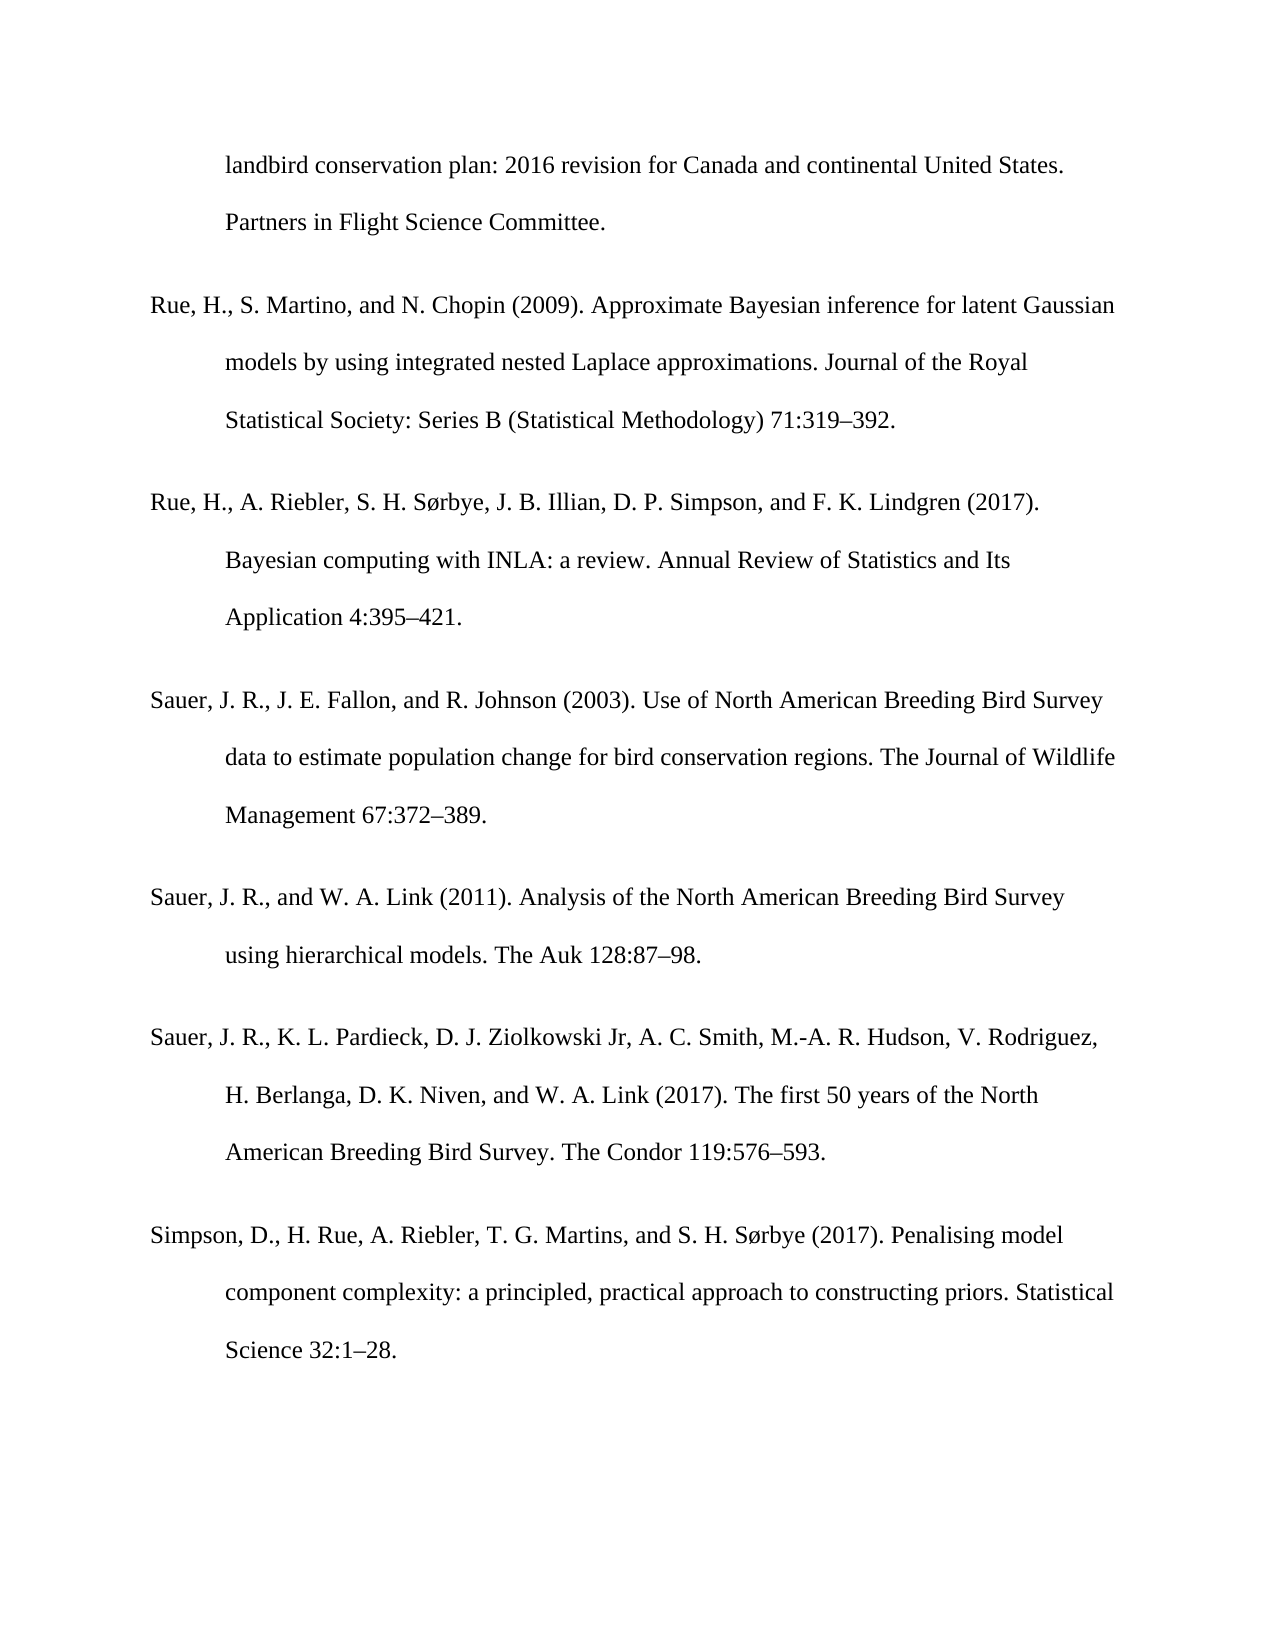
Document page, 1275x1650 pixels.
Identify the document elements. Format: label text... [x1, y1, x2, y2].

text Rue, H., S. Martino, and N. Chopin (2009). Approximate Bayesian inference for latent Gaussian models by using integrated nested Laplace approximations. Journal of the Royal Statistical Society: Series B (Statistical Methodology) 71:319–392. [150, 290, 1125, 434]
text Sauer, J. R., and W. A. Link (2011). Analysis of the North American Breeding Bird Survey using hierarchical models. The Auk 128:87–98. [150, 882, 1125, 969]
text Simpson, D., H. Rue, A. Riebler, T. G. Martins, and S. H. Sørbye (2017). Penalising model component complexity: a principled, practical approach to constructing priors. Statistical Science 32:1–28. [150, 1220, 1125, 1364]
text Sauer, J. R., K. L. Pardieck, D. J. Ziolkowski Jr, A. C. Smith, M.-A. R. Hudson, V. Rodriguez, H. Berlanga, D. K. Niven, and W. A. Link (2017). The first 50 years of the North American Breeding Bird Survey. The Condor 119:576–593. [150, 1022, 1125, 1166]
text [150, 150, 1125, 236]
text Rue, H., A. Riebler, S. H. Sørbye, J. B. Illian, D. P. Simpson, and F. K. Lindgren (2017). Bayesian computing with INLA: a review. Annual Review of Statistics and Its Application 4:395–421. [150, 487, 1125, 631]
text Sauer, J. R., J. E. Fallon, and R. Johnson (2003). Use of North American Breeding Bird Survey data to estimate population change for bird conservation regions. The Journal of Wildlife Management 67:372–389. [150, 685, 1125, 829]
